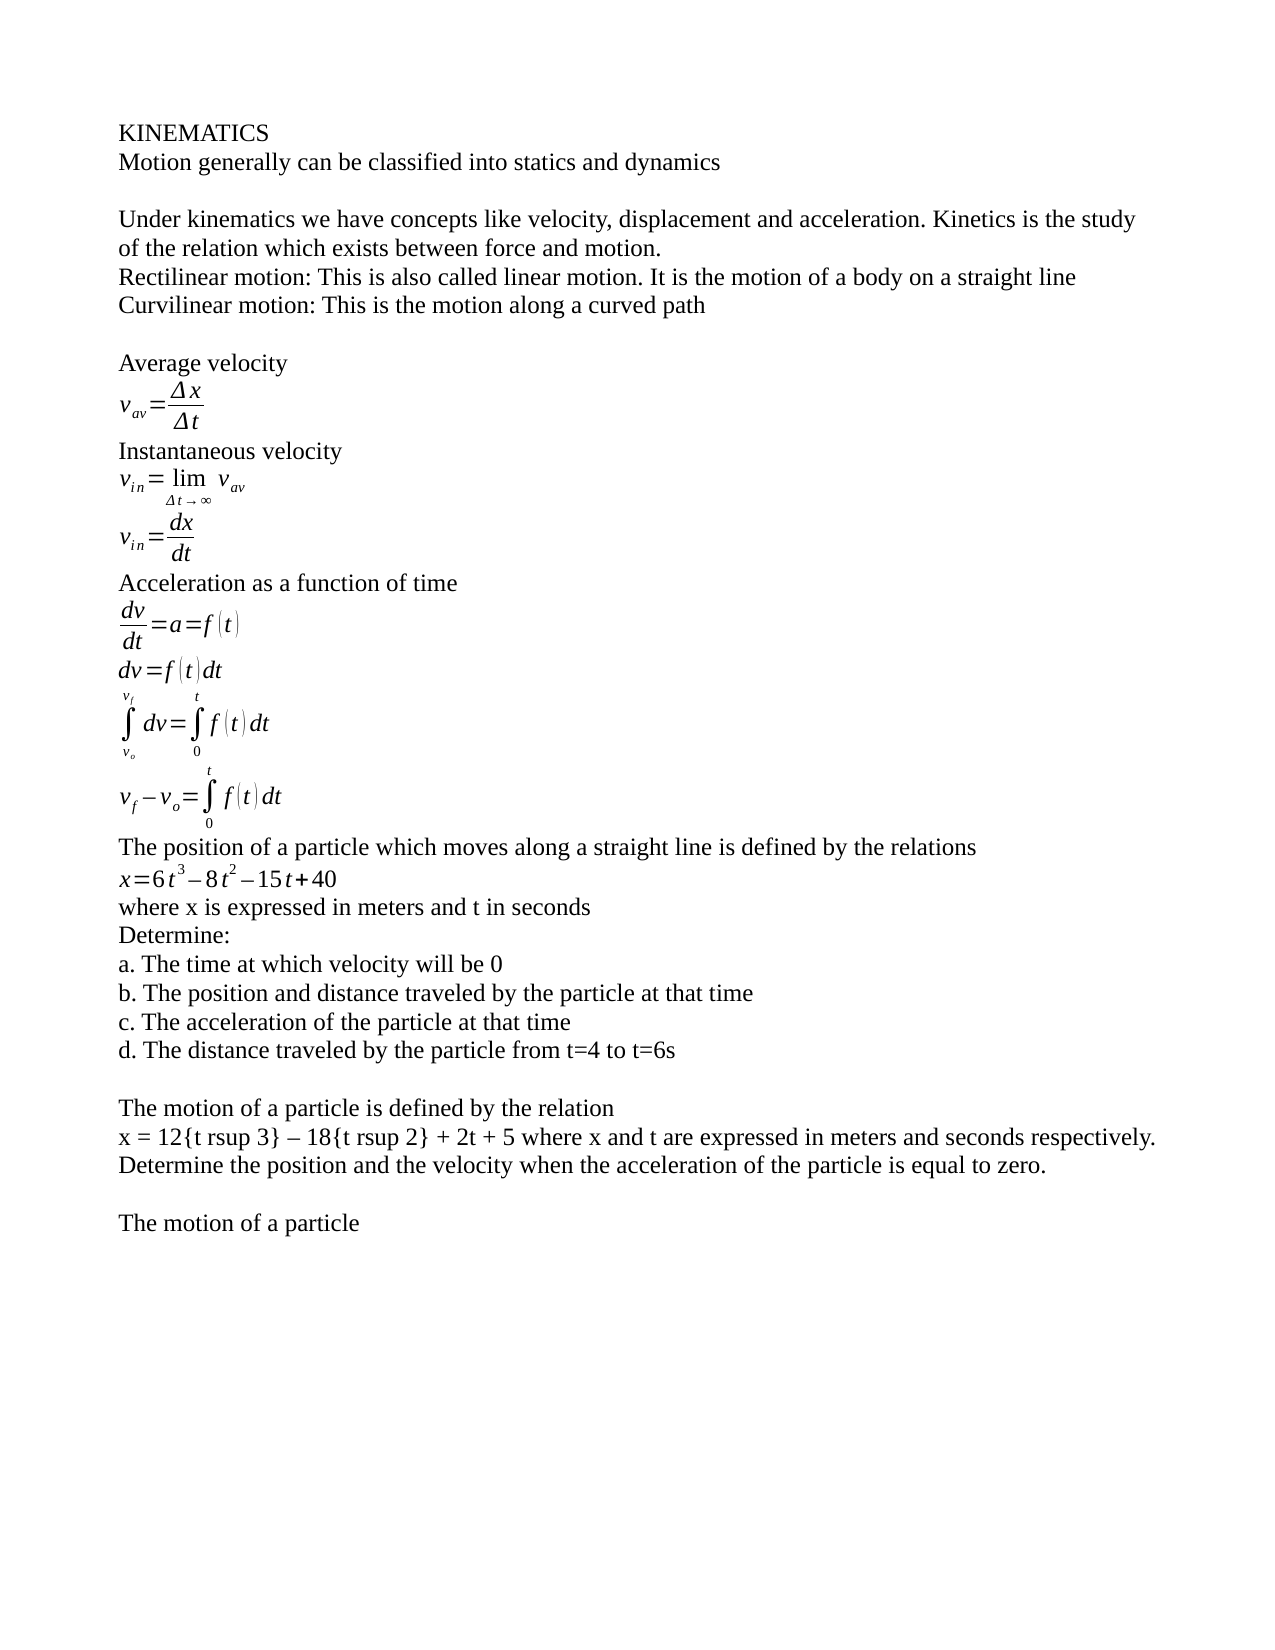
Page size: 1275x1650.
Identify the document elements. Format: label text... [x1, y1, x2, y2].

text Instantaneous velocity [118, 436, 1157, 464]
text The motion of a particle [118, 1208, 1157, 1237]
text The position of a particle which moves along a straight line is defined by the relations [118, 832, 1157, 861]
text a. The time at which velocity will be 0 [118, 949, 1157, 978]
text where x is expressed in meters and t in seconds [118, 892, 1157, 921]
text x = 12{t rsup 3} – 18{t rsup 2} + 2t + 5 where x and t are expressed in meters and seconds respectively. Determine the position and the velocity when the acceleration of the particle is equal to zero. [118, 1122, 1157, 1179]
text KINEMATICS [118, 118, 1157, 147]
text Rectilinear motion: This is also called linear motion. It is the motion of a body on a straight line [118, 262, 1157, 291]
text Under kinematics we have concepts like velocity, displacement and acceleration. Kinetics is the study of the relation which exists between force and motion. [118, 204, 1157, 262]
text Acceleration as a function of time [118, 568, 1157, 596]
text The motion of a particle is defined by the relation [118, 1093, 1157, 1122]
text Curvilinear motion: This is the motion along a curved path [118, 291, 1157, 319]
text c. The acceleration of the particle at that time [118, 1007, 1157, 1036]
text d. The distance traveled by the particle from t=4 to t=6s [118, 1036, 1157, 1064]
text Determine: [118, 921, 1157, 949]
text b. The position and distance traveled by the particle at that time [118, 978, 1157, 1007]
text Motion generally can be classified into statics and dynamics [118, 147, 1157, 176]
text Average velocity [118, 348, 1157, 377]
